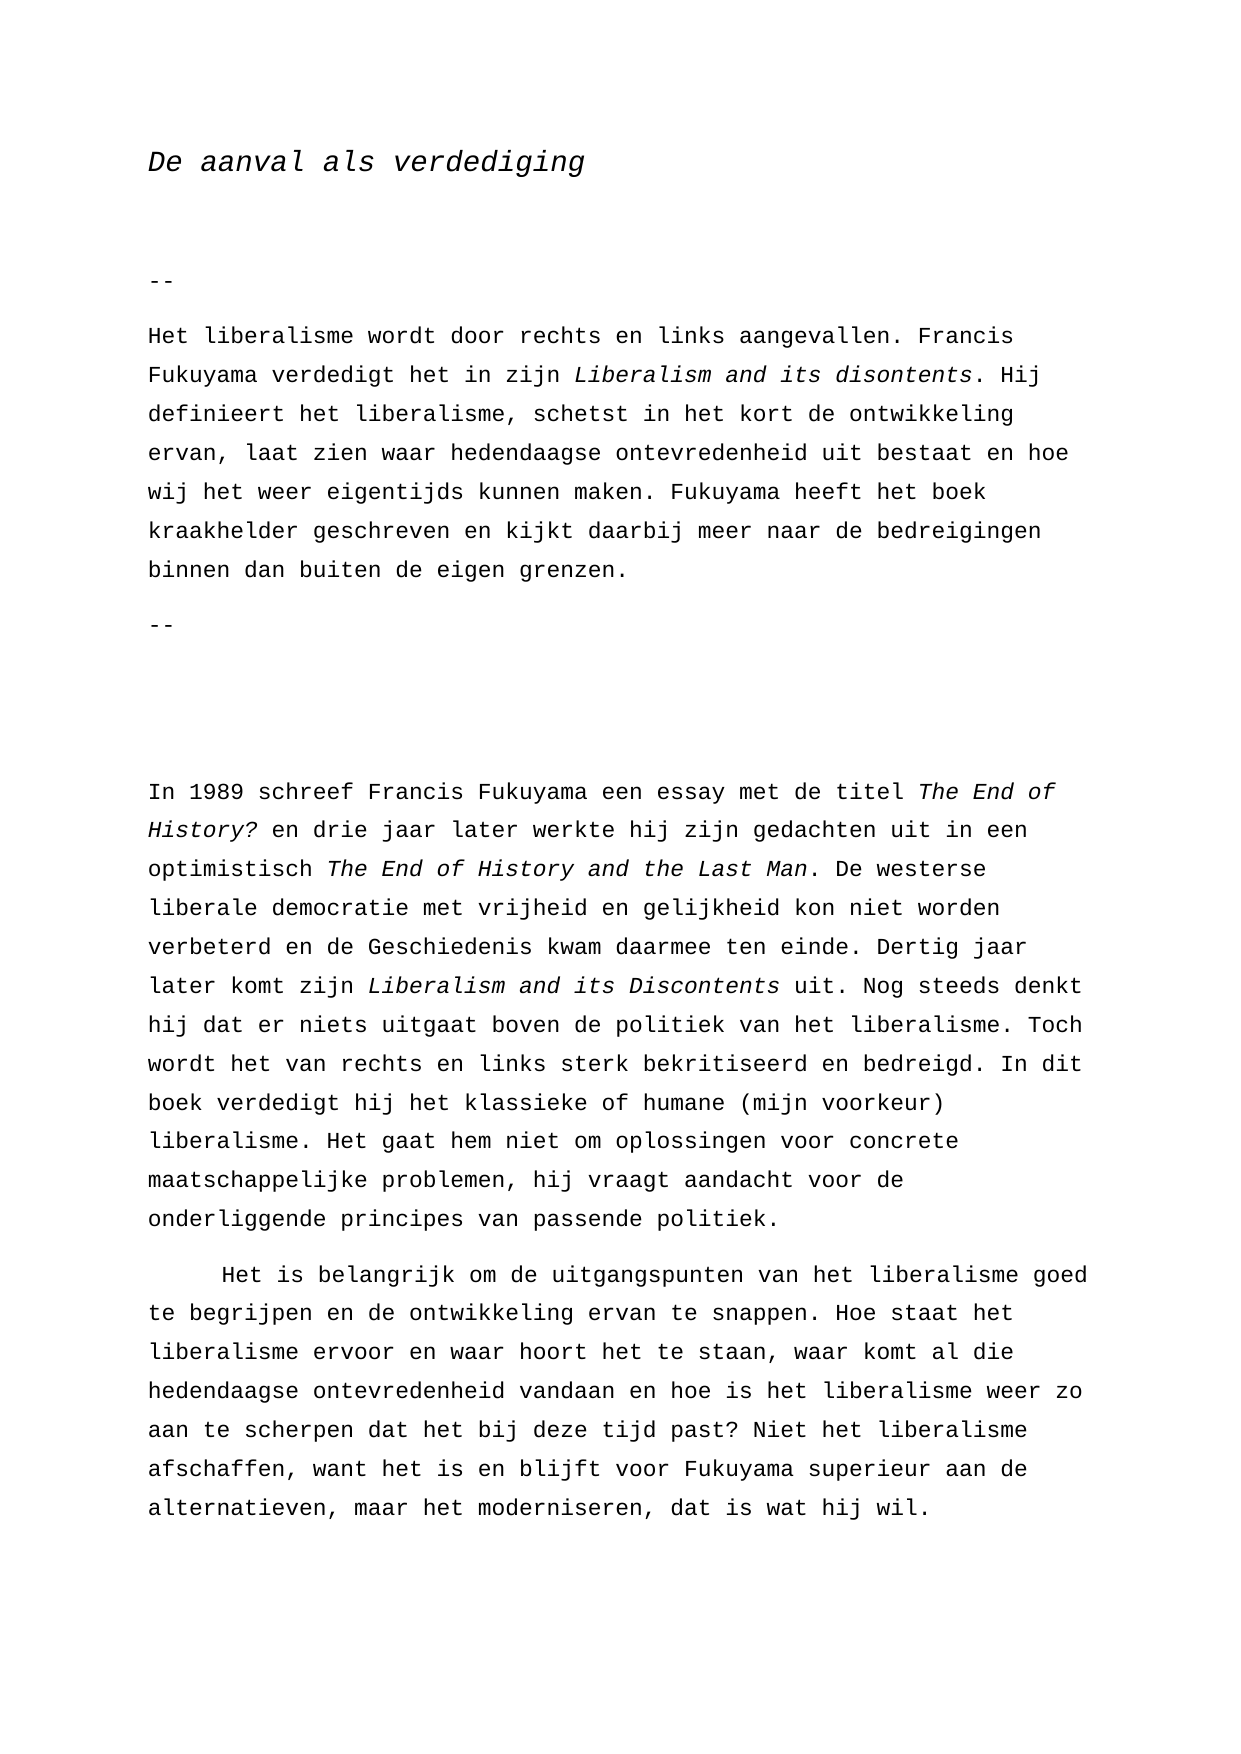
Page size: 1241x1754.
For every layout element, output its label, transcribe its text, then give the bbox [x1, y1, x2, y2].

text In 1989 schreef Francis Fukuyama een essay met de titel The End of History? en drie jaar later werkte hij zijn gedachten uit in een optimistisch The End of History and the Last Man. De westerse liberale democratie met vrijheid en gelijkheid kon niet worden verbeterd en de Geschiedenis kwam daarmee ten einde. Dertig jaar later komt zijn Liberalism and its Discontents uit. Nog steeds denkt hij dat er niets uitgaat boven de politiek van het liberalisme. Toch wordt het van rechts en links sterk bekritiseerd en bedreigd. In dit boek verdedigt hij het klassieke of humane (mijn voorkeur) liberalisme. Het gaat hem niet om oplossingen voor concrete maatschappelijke problemen, hij vraagt aandacht voor de onderliggende principes van passende politiek. [148, 780, 1093, 1233]
text Het is belangrijk om de uitgangspunten van het liberalisme goed te begrijpen en de ontwikkeling ervan te snappen. Hoe staat het liberalisme ervoor en waar hoort het te staan, waar komt al die hedendaagse ontevredenheid vandaan en hoe is het liberalisme weer zo aan te scherpen dat het bij deze tijd past? Niet het liberalisme afschaffen, want het is en blijft voor Fukuyama superieur aan de alternatieven, maar het moderniseren, dat is wat hij wil. [148, 1263, 1093, 1522]
text Het liberalisme wordt door rechts en links aangevallen. Francis Fukuyama verdedigt het in zijn Liberalism and its disontents. Hij definieert het liberalisme, schetst in het kort de ontwikkeling ervan, laat zien waar hedendaagse ontevredenheid uit bestaat en hoe wij het weer eigentijds kunnen maken. Fukuyama heeft het boek kraakhelder geschreven en kijkt daarbij meer naar de bedreigingen binnen dan buiten de eigen grenzen. [148, 325, 1093, 584]
text De aanval als verdediging [148, 148, 1093, 181]
text -- [148, 269, 1093, 295]
text -- [148, 613, 1093, 639]
